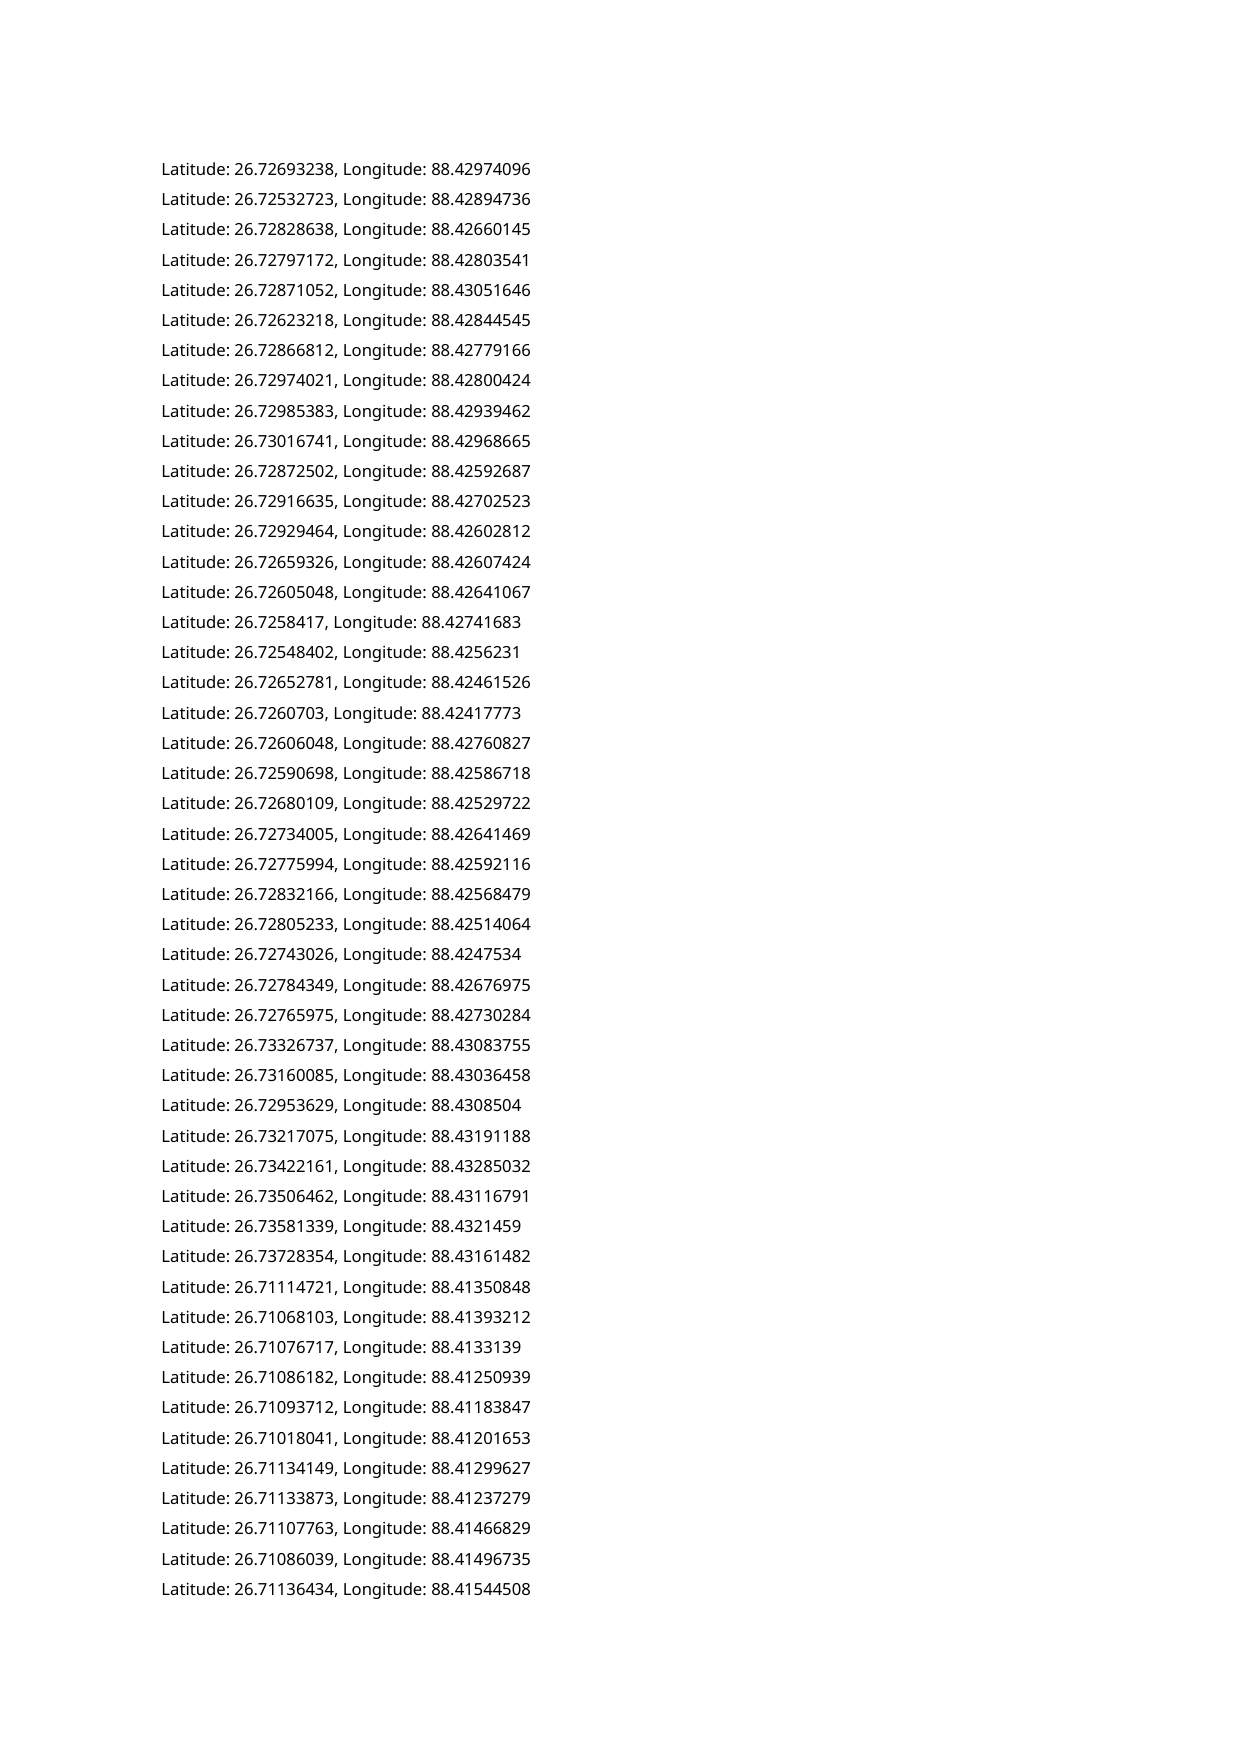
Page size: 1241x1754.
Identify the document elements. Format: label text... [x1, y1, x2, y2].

table_cell Latitude: 26.73422161, Longitude: 88.43285032 [150, 1147, 593, 1177]
table_cell Latitude: 26.71133873, Longitude: 88.41237279 [150, 1479, 593, 1509]
table_cell Latitude: 26.71086039, Longitude: 88.41496735 [150, 1540, 593, 1570]
table_cell Latitude: 26.72866812, Longitude: 88.42779166 [150, 331, 593, 361]
table_cell Latitude: 26.73506462, Longitude: 88.43116791 [150, 1177, 593, 1207]
table_cell Latitude: 26.72605048, Longitude: 88.42641067 [150, 573, 593, 603]
table_cell Latitude: 26.73581339, Longitude: 88.4321459 [150, 1207, 593, 1237]
table_cell Latitude: 26.71136434, Longitude: 88.41544508 [150, 1570, 593, 1600]
table_cell Latitude: 26.71086182, Longitude: 88.41250939 [150, 1358, 593, 1388]
table_cell Latitude: 26.72734005, Longitude: 88.42641469 [150, 815, 593, 845]
table_cell Latitude: 26.72765975, Longitude: 88.42730284 [150, 996, 593, 1026]
table_cell Latitude: 26.72680109, Longitude: 88.42529722 [150, 784, 593, 814]
table_cell Latitude: 26.72532723, Longitude: 88.42894736 [150, 180, 593, 210]
table_cell Latitude: 26.72623218, Longitude: 88.42844545 [150, 301, 593, 331]
table_cell Latitude: 26.72916635, Longitude: 88.42702523 [150, 482, 593, 512]
table_cell Latitude: 26.72974021, Longitude: 88.42800424 [150, 361, 593, 392]
table_cell Latitude: 26.72985383, Longitude: 88.42939462 [150, 392, 593, 422]
table_cell Latitude: 26.71018041, Longitude: 88.41201653 [150, 1419, 593, 1449]
table_cell Latitude: 26.72775994, Longitude: 88.42592116 [150, 845, 593, 875]
table_cell Latitude: 26.72693238, Longitude: 88.42974096 [150, 150, 593, 180]
table_cell Latitude: 26.72743026, Longitude: 88.4247534 [150, 935, 593, 966]
table_cell Latitude: 26.72805233, Longitude: 88.42514064 [150, 905, 593, 935]
table_cell Latitude: 26.71134149, Longitude: 88.41299627 [150, 1449, 593, 1479]
table_cell Latitude: 26.72871052, Longitude: 88.43051646 [150, 271, 593, 301]
table_cell Latitude: 26.71068103, Longitude: 88.41393212 [150, 1298, 593, 1328]
table_cell Latitude: 26.71114721, Longitude: 88.41350848 [150, 1268, 593, 1298]
table_cell Latitude: 26.71076717, Longitude: 88.4133139 [150, 1328, 593, 1358]
table_cell Latitude: 26.72929464, Longitude: 88.42602812 [150, 513, 593, 543]
table_cell Latitude: 26.71093712, Longitude: 88.41183847 [150, 1389, 593, 1419]
table_cell Latitude: 26.72832166, Longitude: 88.42568479 [150, 875, 593, 905]
table_cell Latitude: 26.71107763, Longitude: 88.41466829 [150, 1509, 593, 1539]
table_cell Latitude: 26.72659326, Longitude: 88.42607424 [150, 543, 593, 573]
table_cell Latitude: 26.72548402, Longitude: 88.4256231 [150, 633, 593, 663]
table_cell Latitude: 26.73326737, Longitude: 88.43083755 [150, 1026, 593, 1056]
table_cell Latitude: 26.72953629, Longitude: 88.4308504 [150, 1086, 593, 1117]
table_cell Latitude: 26.72872502, Longitude: 88.42592687 [150, 452, 593, 482]
table_cell Latitude: 26.72828638, Longitude: 88.42660145 [150, 210, 593, 241]
table_cell Latitude: 26.73016741, Longitude: 88.42968665 [150, 422, 593, 452]
table_cell Latitude: 26.73160085, Longitude: 88.43036458 [150, 1056, 593, 1086]
table_cell Latitude: 26.72784349, Longitude: 88.42676975 [150, 966, 593, 996]
table_cell Latitude: 26.73217075, Longitude: 88.43191188 [150, 1117, 593, 1147]
table_cell Latitude: 26.7260703, Longitude: 88.42417773 [150, 694, 593, 724]
table_cell Latitude: 26.72797172, Longitude: 88.42803541 [150, 241, 593, 271]
table_cell Latitude: 26.72590698, Longitude: 88.42586718 [150, 754, 593, 784]
table_cell Latitude: 26.72606048, Longitude: 88.42760827 [150, 724, 593, 754]
table_cell Latitude: 26.7258417, Longitude: 88.42741683 [150, 603, 593, 633]
table_cell Latitude: 26.73728354, Longitude: 88.43161482 [150, 1238, 593, 1268]
table_cell Latitude: 26.72652781, Longitude: 88.42461526 [150, 664, 593, 694]
